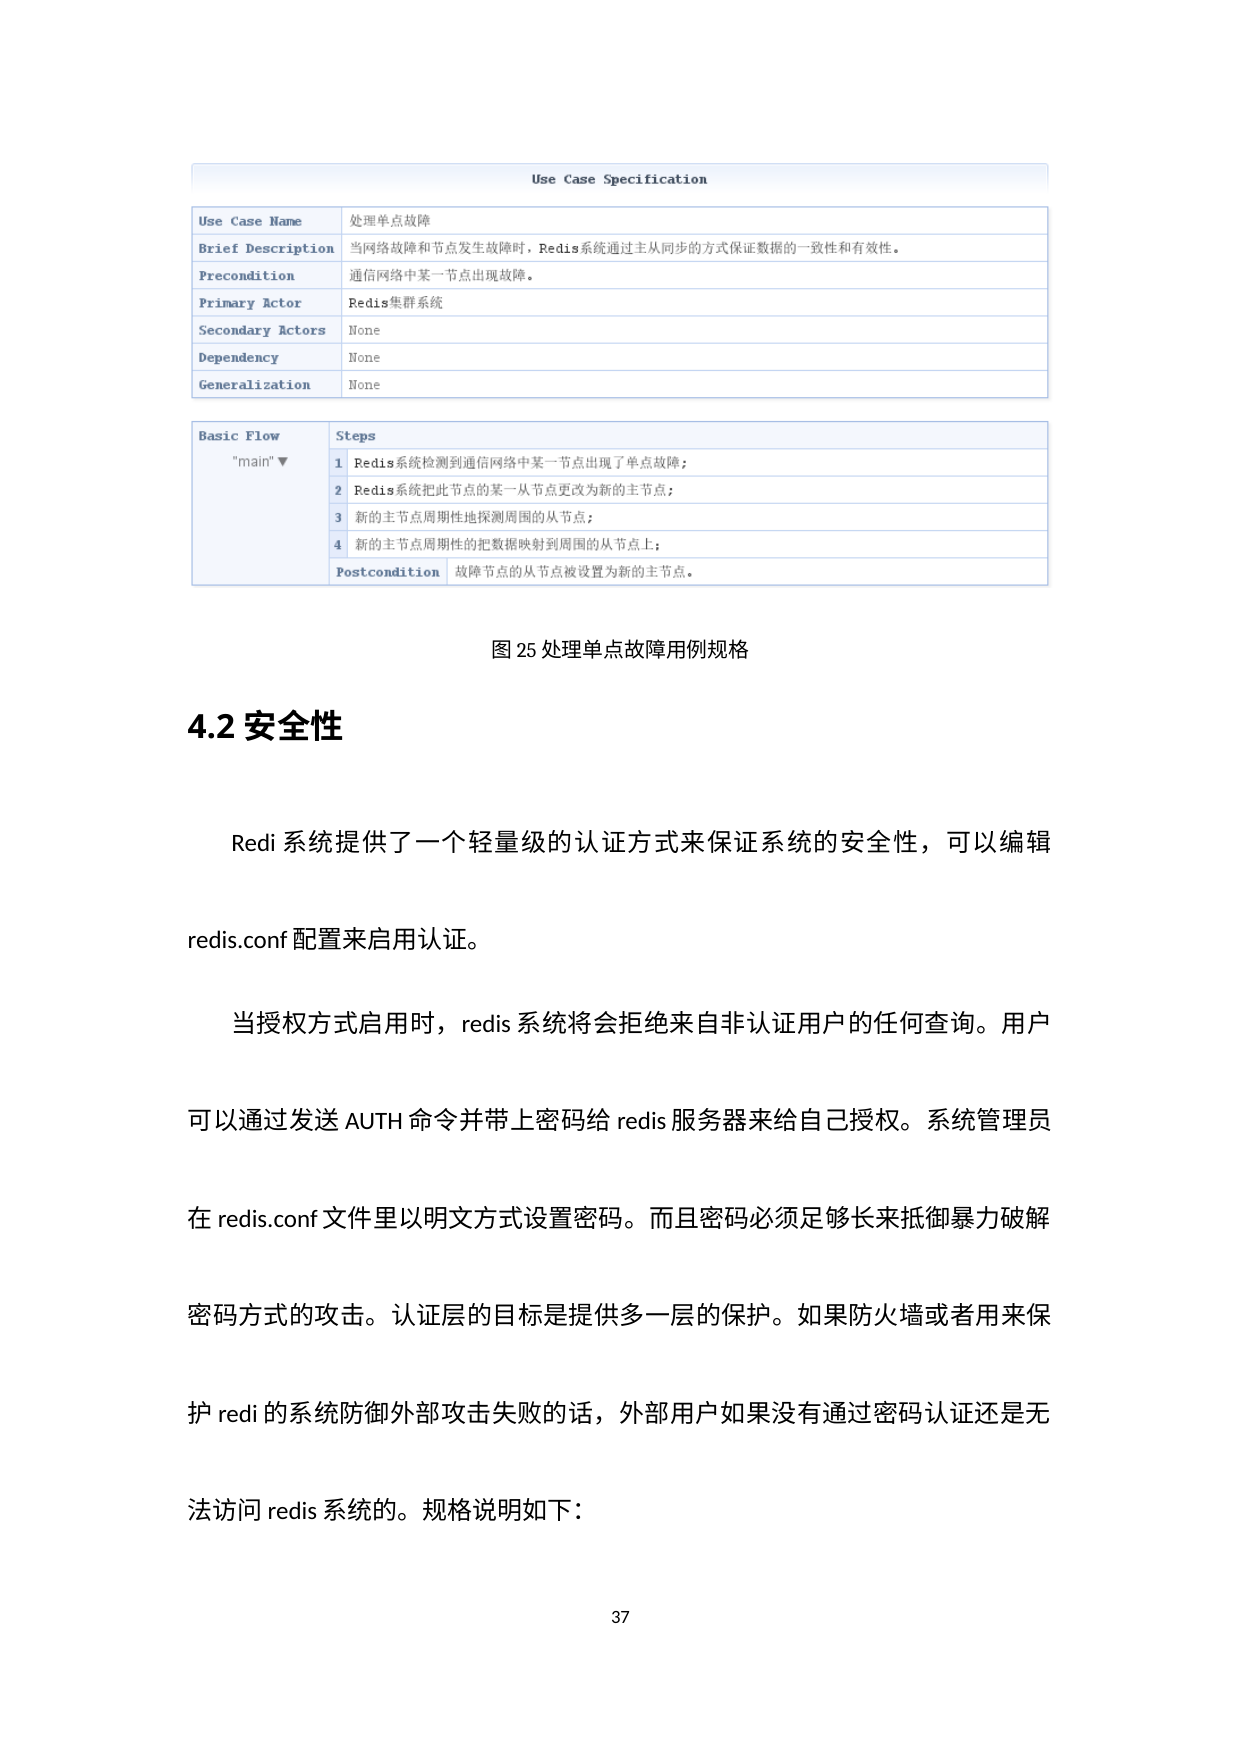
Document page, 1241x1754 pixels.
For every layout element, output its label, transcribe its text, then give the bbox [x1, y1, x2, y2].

text Redi系统提供了一个轻量级的认证方式来保证系统的安全性，可以编辑redis.conf配置来启用认证。 [187, 808, 1053, 971]
subtitle 4.2 安全性 [187, 692, 1053, 757]
picture [187, 161, 1053, 588]
text 当授权方式启用时，redis系统将会拒绝来自非认证用户的任何查询。用户可以通过发送AUTH命令并带上密码给redis服务器来给自己授权。系统管理员在redis.conf文件里以明文方式设置密码。而且密码必须足够长来抵御暴力破解密码方式的攻击。认证层的目标是提供多一层的保护。如果防火墙或者用来保护redi的系统防御外部攻击失败的话，外部用户如果没有通过密码认证还是无法访问redis系统的。规格说明如下： [187, 989, 1053, 1541]
text 图 25 处理单点故障用例规格 [187, 632, 1053, 665]
